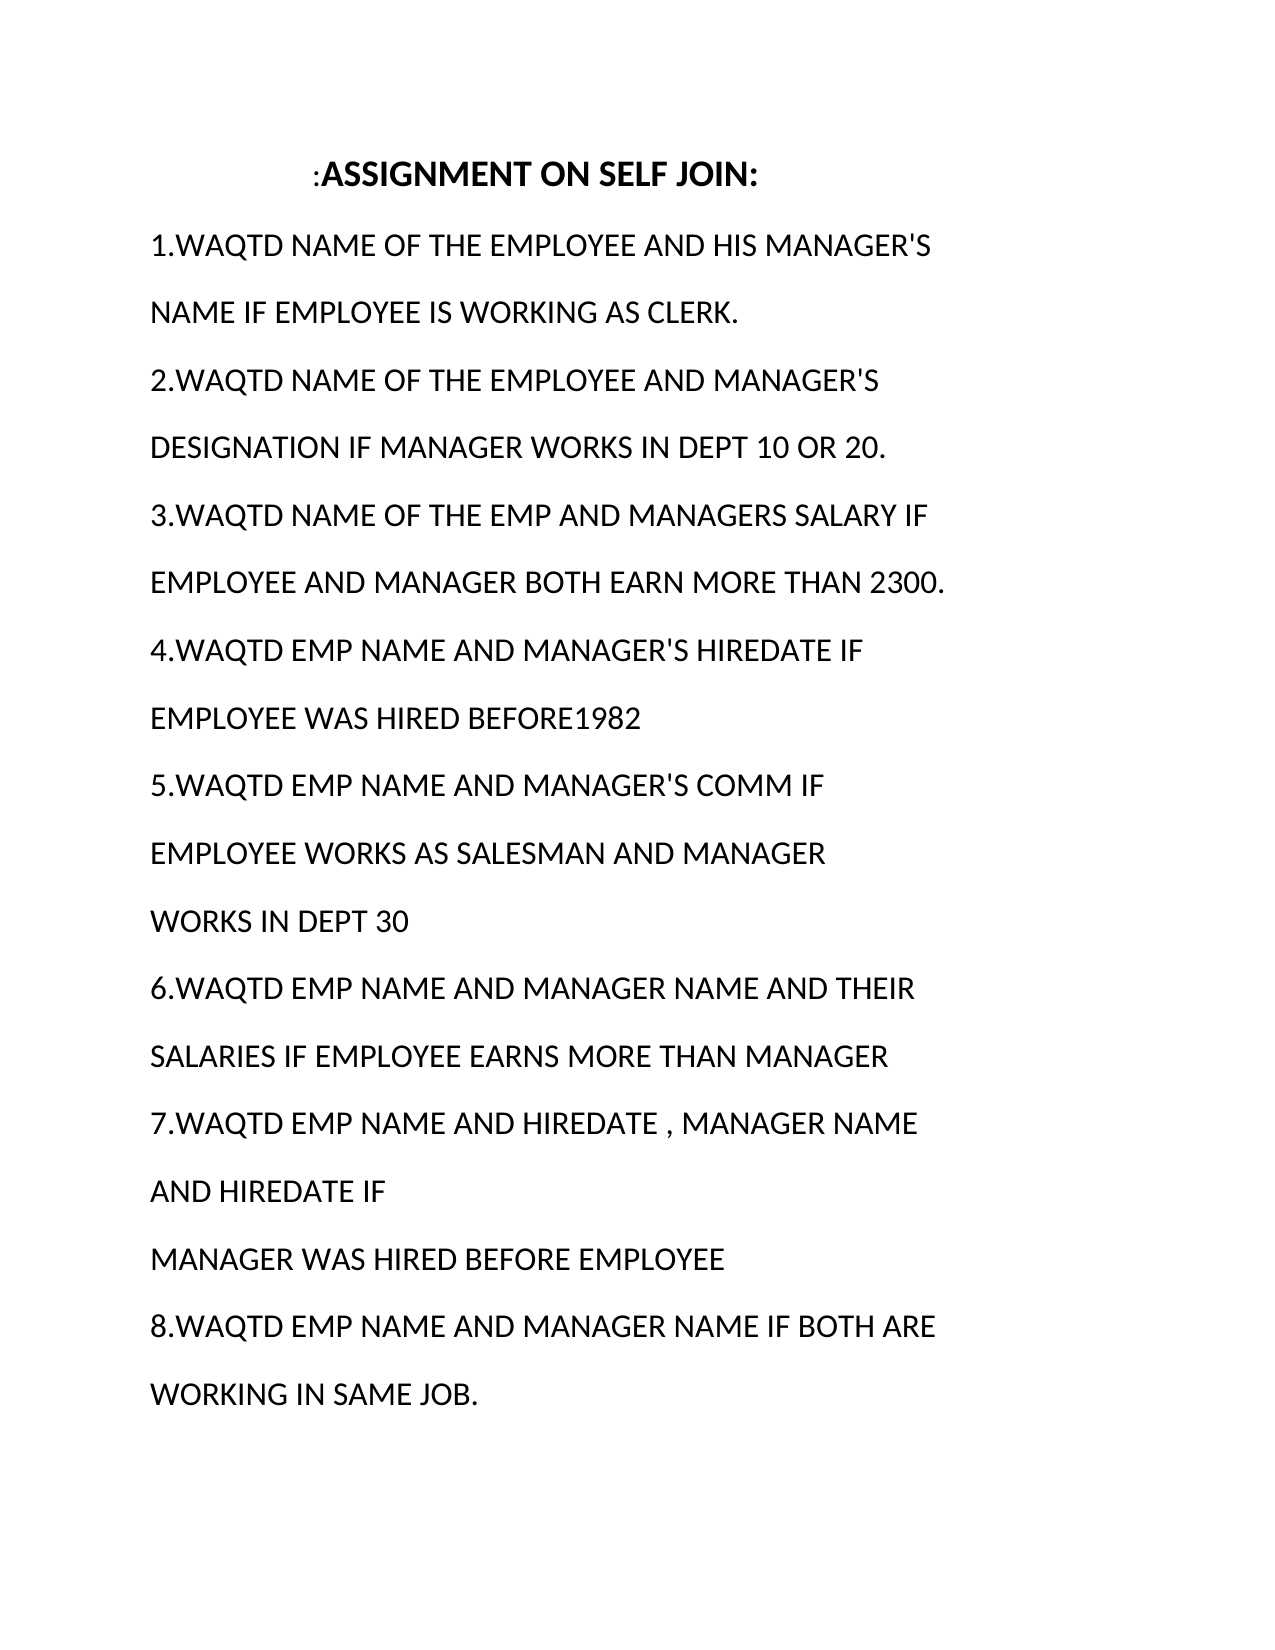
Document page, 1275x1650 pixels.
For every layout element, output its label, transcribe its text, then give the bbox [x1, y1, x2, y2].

text WORKS IN DEPT 30 [150, 899, 1125, 940]
text 1.WAQTD NAME OF THE EMPLOYEE AND HIS MANAGER'S [150, 223, 1125, 264]
text NAME IF EMPLOYEE IS WORKING AS CLERK. [150, 291, 1125, 332]
text EMPLOYEE AND MANAGER BOTH EARN MORE THAN 2300. [150, 562, 1125, 602]
text 4.WAQTD EMP NAME AND MANAGER'S HIREDATE IF [150, 629, 1125, 670]
text 8.WAQTD EMP NAME AND MANAGER NAME IF BOTH ARE [150, 1305, 1125, 1346]
text 3.WAQTD NAME OF THE EMP AND MANAGERS SALARY IF [150, 494, 1125, 535]
text DESIGNATION IF MANAGER WORKS IN DEPT 10 OR 20. [150, 426, 1125, 467]
text 2.WAQTD NAME OF THE EMPLOYEE AND MANAGER'S [150, 359, 1125, 399]
text 5.WAQTD EMP NAME AND MANAGER'S COMM IF [150, 764, 1125, 805]
text :ASSIGNMENT ON SELF JOIN: [150, 150, 1125, 196]
text 7.WAQTD EMP NAME AND HIREDATE , MANAGER NAME [150, 1102, 1125, 1143]
text EMPLOYEE WORKS AS SALESMAN AND MANAGER [150, 832, 1125, 873]
text WORKING IN SAME JOB. [150, 1373, 1125, 1413]
text SALARIES IF EMPLOYEE EARNS MORE THAN MANAGER [150, 1035, 1125, 1076]
text EMPLOYEE WAS HIRED BEFORE1982 [150, 697, 1125, 737]
text 6.WAQTD EMP NAME AND MANAGER NAME AND THEIR [150, 967, 1125, 1008]
text AND HIREDATE IF [150, 1170, 1125, 1211]
text MANAGER WAS HIRED BEFORE EMPLOYEE [150, 1238, 1125, 1278]
